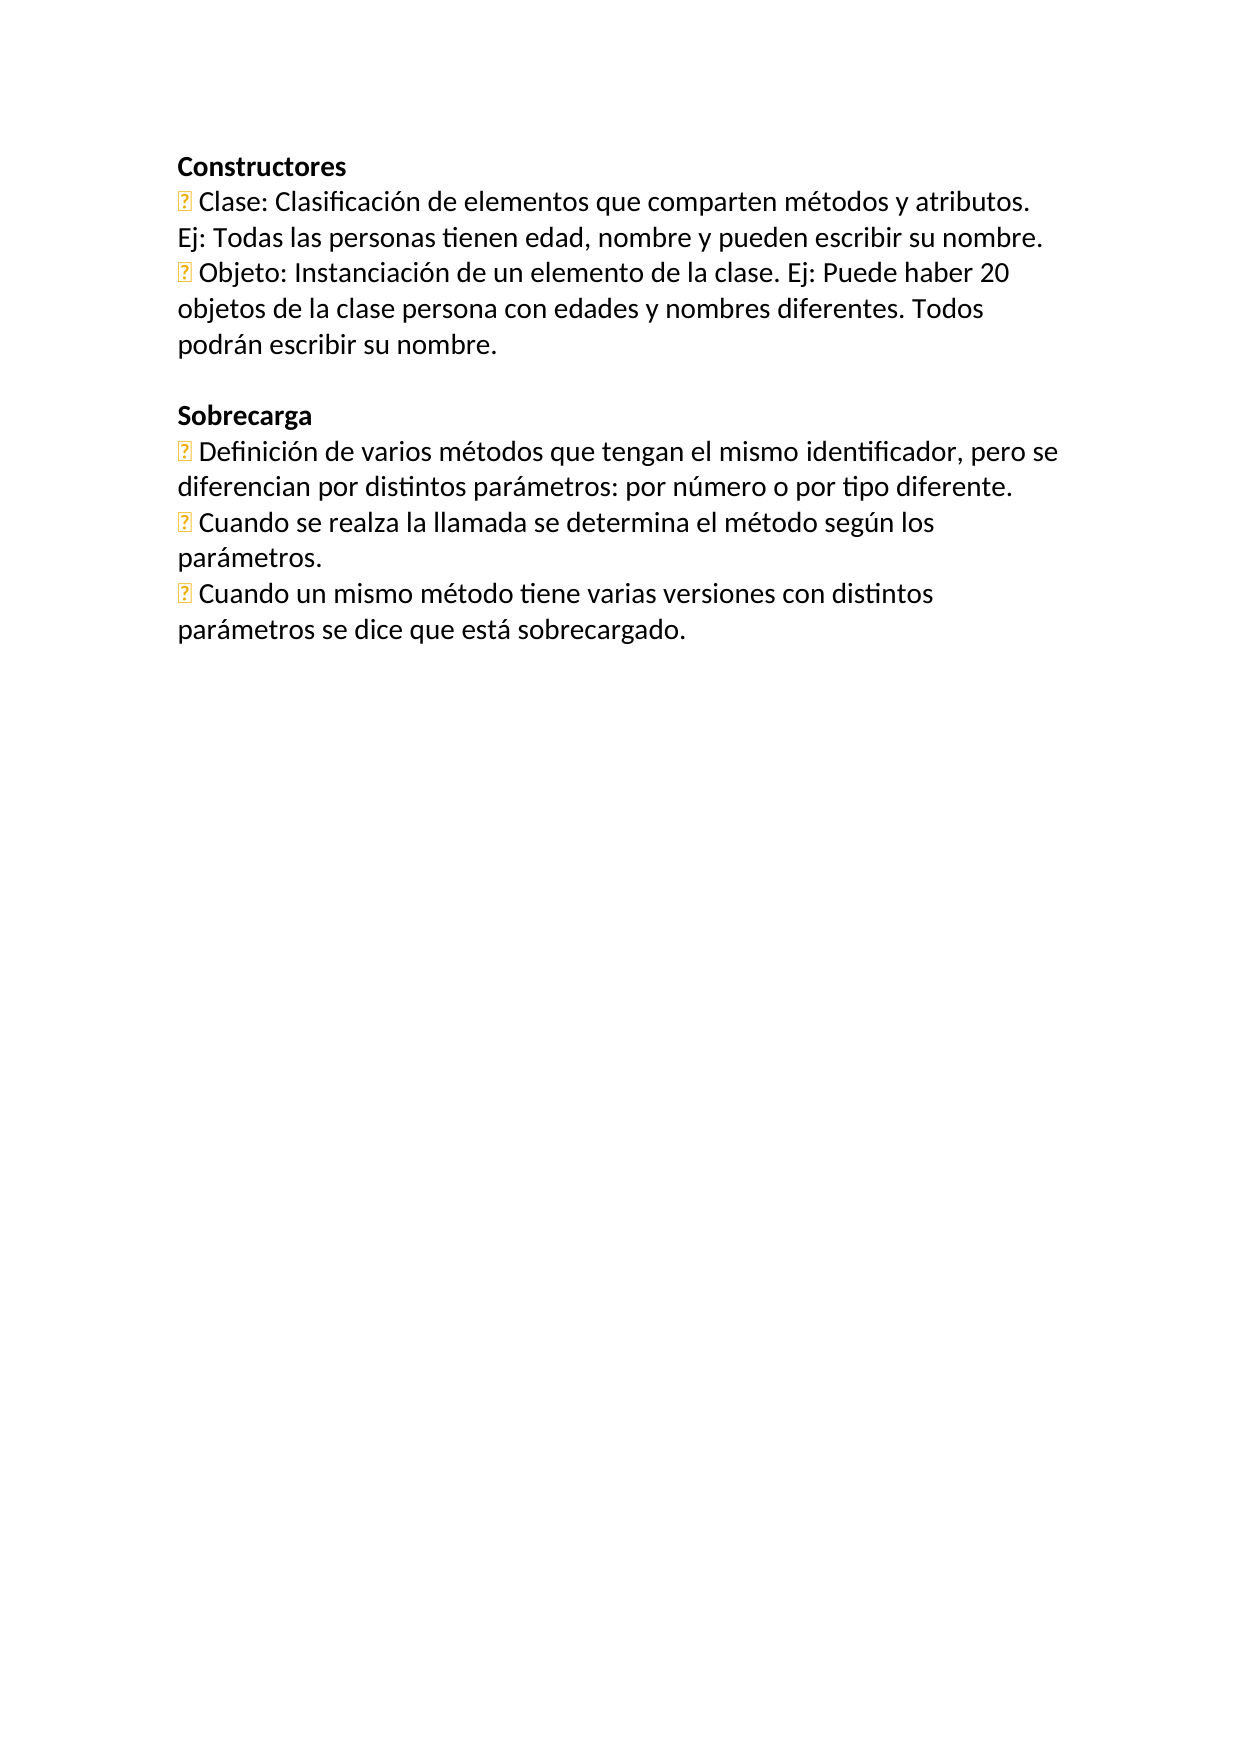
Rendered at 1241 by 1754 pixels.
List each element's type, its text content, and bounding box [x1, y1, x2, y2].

text  Objeto: Instanciación de un elemento de la clase. Ej: Puede haber 20 objetos de la clase persona con edades y nombres diferentes. Todos podrán escribir su nombre. [177, 254, 1063, 361]
text  Cuando se realza la llamada se determina el método según los parámetros. [177, 504, 1063, 575]
text  Cuando un mismo método tiene varias versiones con distintos parámetros se dice que está sobrecargado. [177, 575, 1063, 646]
text  Definición de varios métodos que tengan el mismo identificador, pero se diferencian por distintos parámetros: por número o por tipo diferente. [177, 433, 1063, 504]
text Sobrecarga [177, 397, 1063, 433]
text Constructores [177, 148, 1063, 183]
text  Clase: Clasificación de elementos que comparten métodos y atributos. Ej: Todas las personas tienen edad, nombre y pueden escribir su nombre. [177, 183, 1063, 254]
